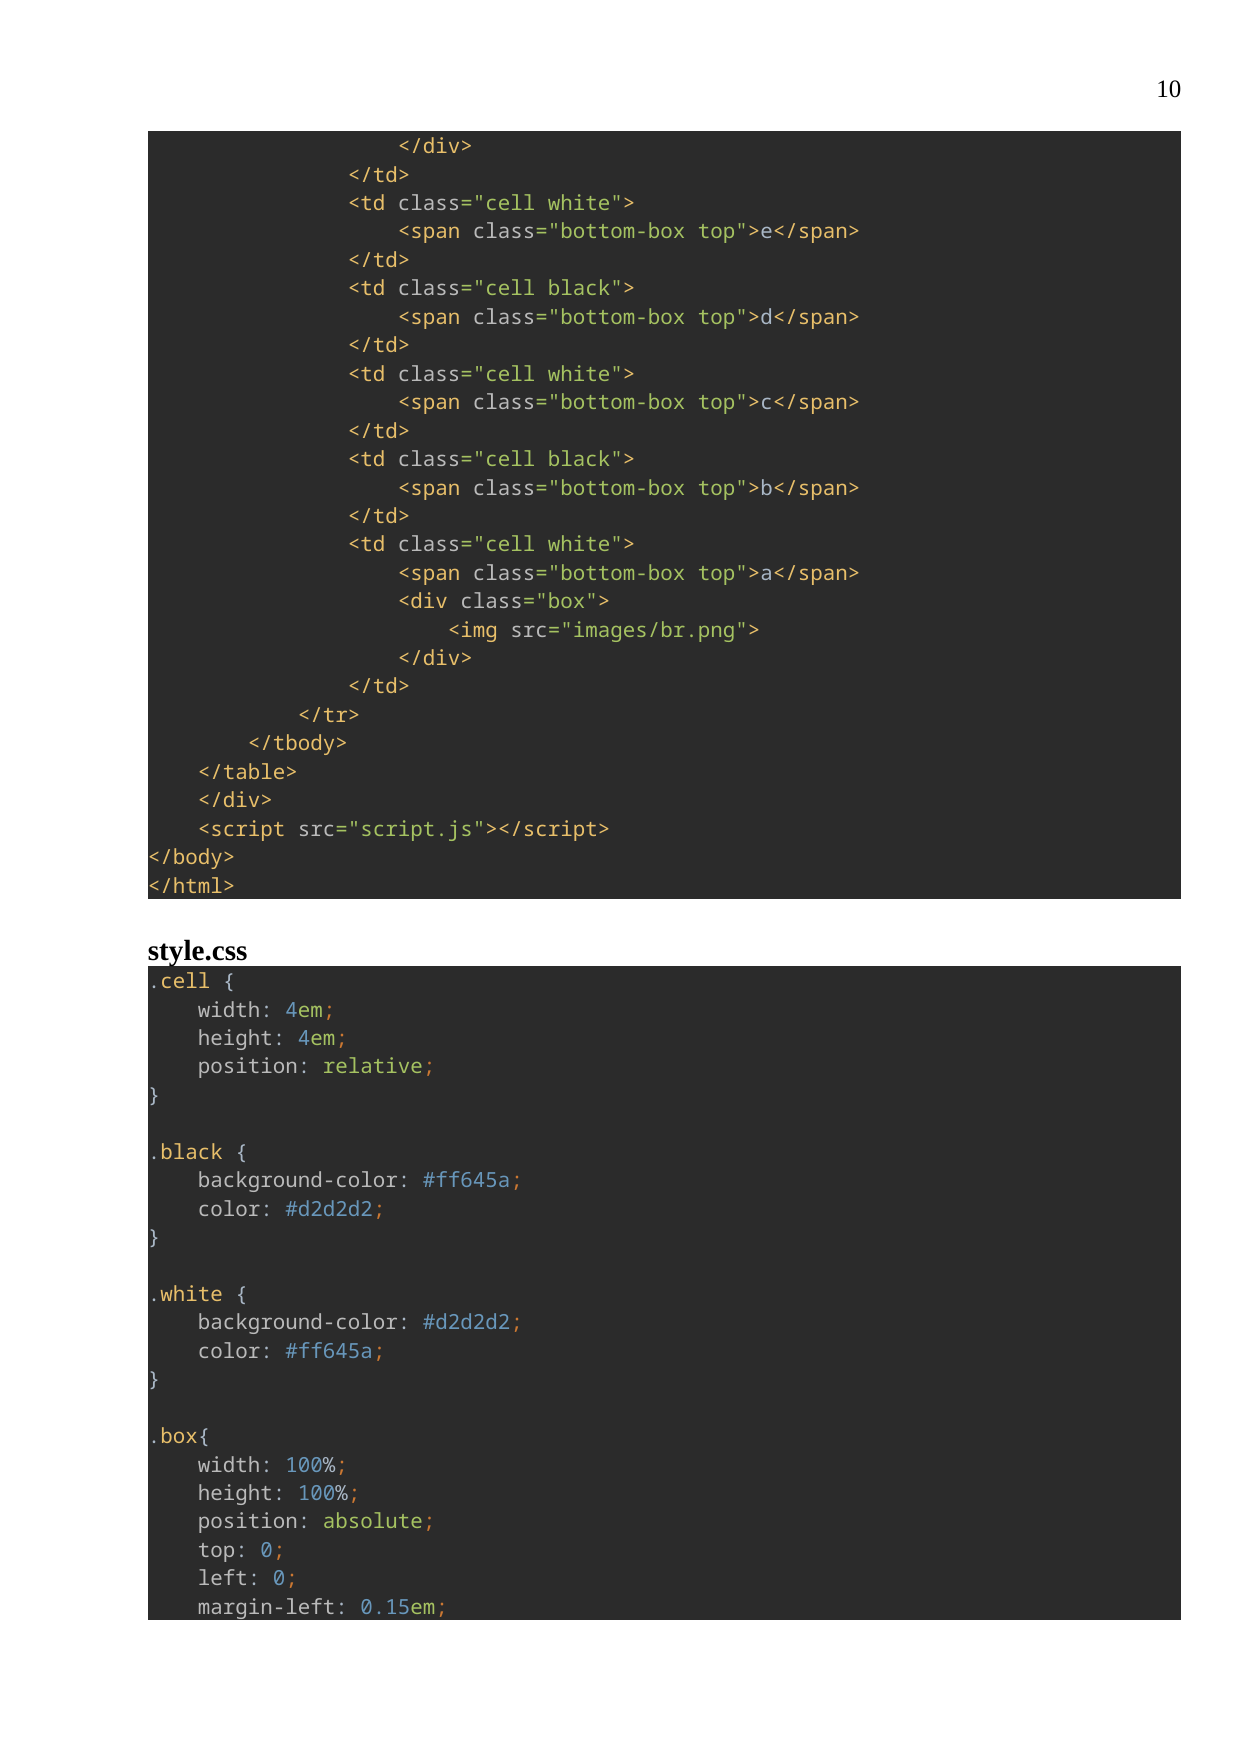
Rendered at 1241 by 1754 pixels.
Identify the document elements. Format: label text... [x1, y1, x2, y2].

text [148, 131, 1181, 899]
text style.css [148, 933, 1181, 966]
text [148, 966, 1181, 1620]
